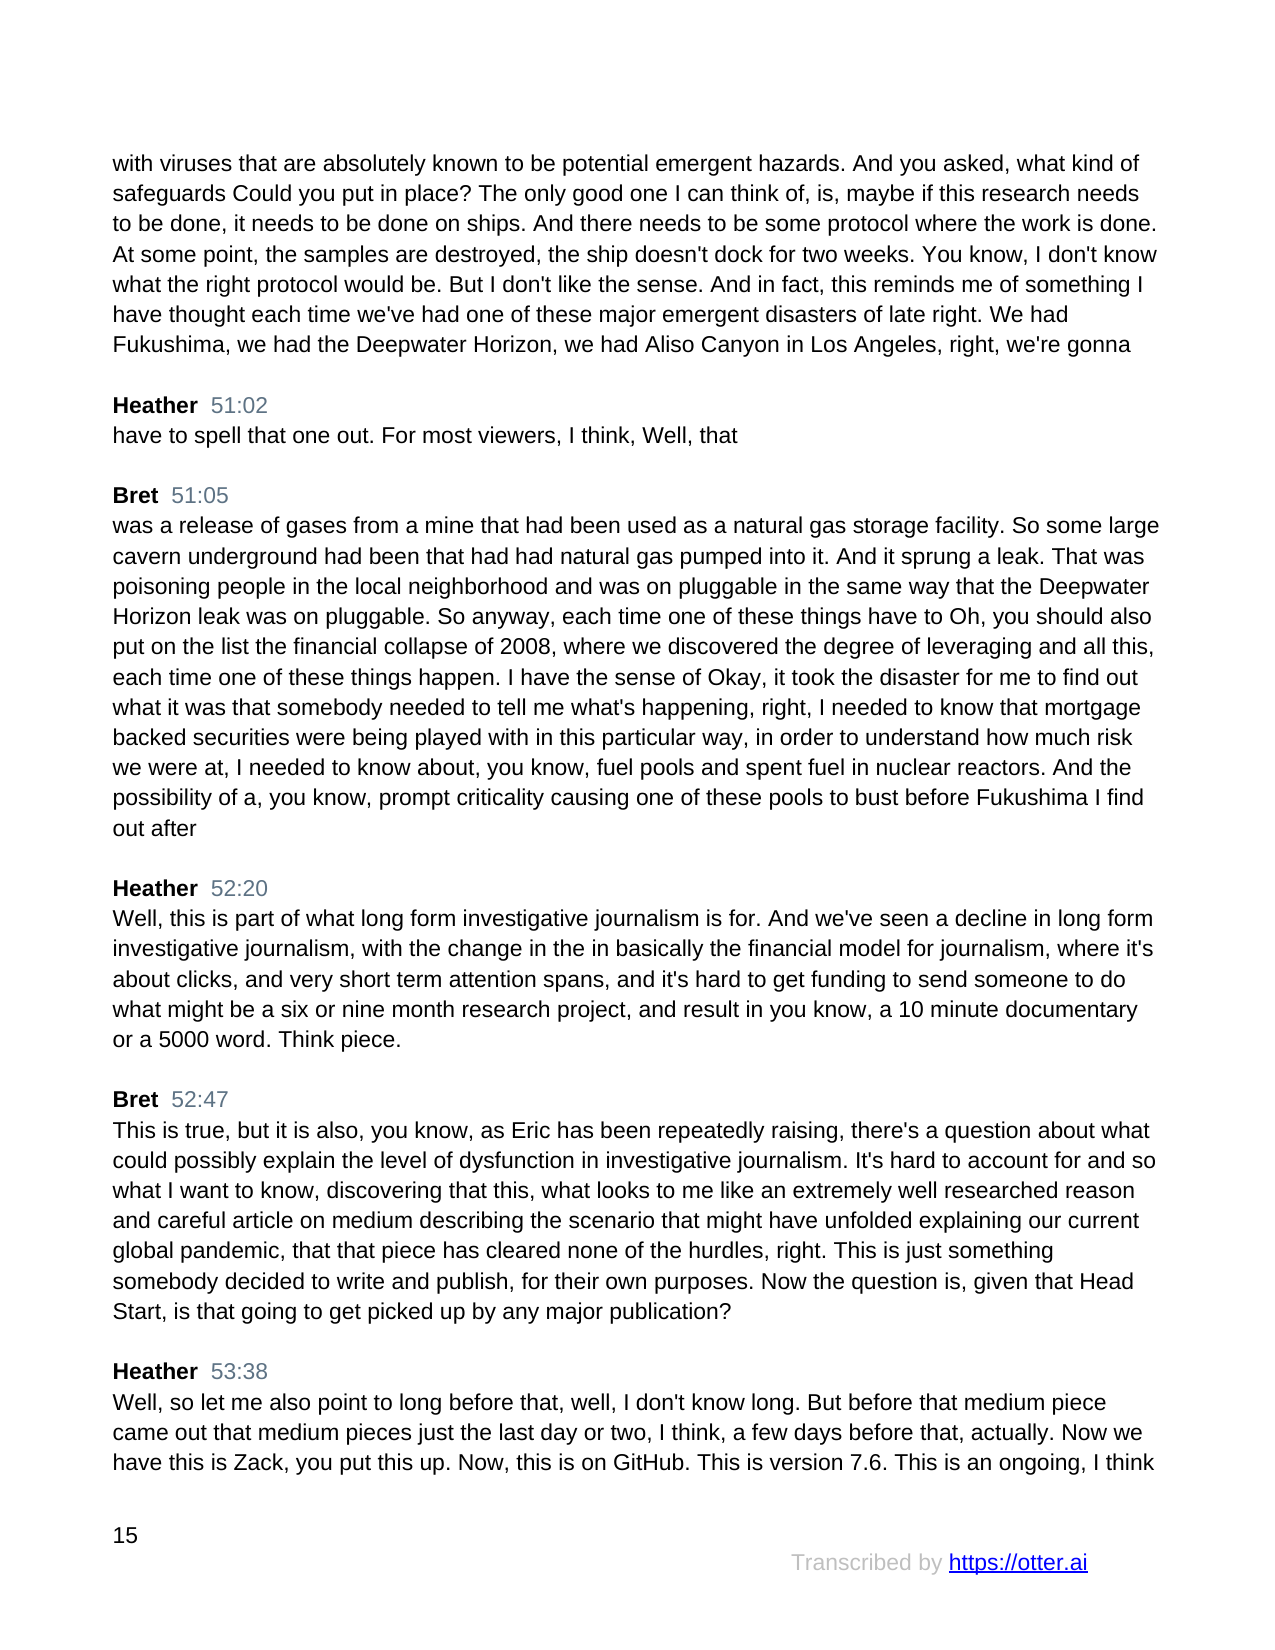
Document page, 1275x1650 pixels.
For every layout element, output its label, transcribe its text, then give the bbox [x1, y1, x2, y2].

text Bret 51:05 [112, 482, 1162, 509]
text Heather 52:20 [112, 875, 1162, 901]
text Heather 51:02 [112, 392, 1162, 418]
text Well, this is part of what long form investigative journalism is for. And we've seen a decline in long form investigative journalism, with the change in the in basically the financial model for journalism, where it's about clicks, and very short term attention spans, and it's hard to get funding to send someone to do what might be a six or nine month research project, and result in you know, a 10 minute documentary or a 5000 word. Think piece. [112, 905, 1162, 1052]
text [112, 150, 1162, 358]
text have to spell that one out. For most viewers, I think, Well, that [112, 422, 1162, 448]
text Heather 53:38 [112, 1358, 1162, 1385]
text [112, 1388, 1162, 1475]
text was a release of gases from a mine that had been used as a natural gas storage facility. So some large cavern underground had been that had had natural gas pumped into it. And it sprung a leak. That was poisoning people in the local neighborhood and was on pluggable in the same way that the Deepwater Horizon leak was on pluggable. So anyway, each time one of these things have to Oh, you should also put on the list the financial collapse of 2008, where we discovered the degree of leveraging and all this, each time one of these things happen. I have the sense of Okay, it took the disaster for me to find out what it was that somebody needed to tell me what's happening, right, I needed to know that mortgage backed securities were being played with in this particular way, in order to understand how much risk we were at, I needed to know about, you know, fuel pools and spent fuel in nuclear reactors. And the possibility of a, you know, prompt criticality causing one of these pools to bust before Fukushima I find out after [112, 512, 1162, 841]
text This is true, but it is also, you know, as Eric has been repeatedly raising, there's a question about what could possibly explain the level of dysfunction in investigative journalism. It's hard to account for and so what I want to know, discovering that this, what looks to me like an extremely well researched reason and careful article on medium describing the scenario that might have unfolded explaining our current global pandemic, that that piece has cleared none of the hurdles, right. This is just something somebody decided to write and publish, for their own purposes. Now the question is, given that Head Start, is that going to get picked up by any major publication? [112, 1117, 1162, 1324]
text Bret 52:47 [112, 1086, 1162, 1113]
